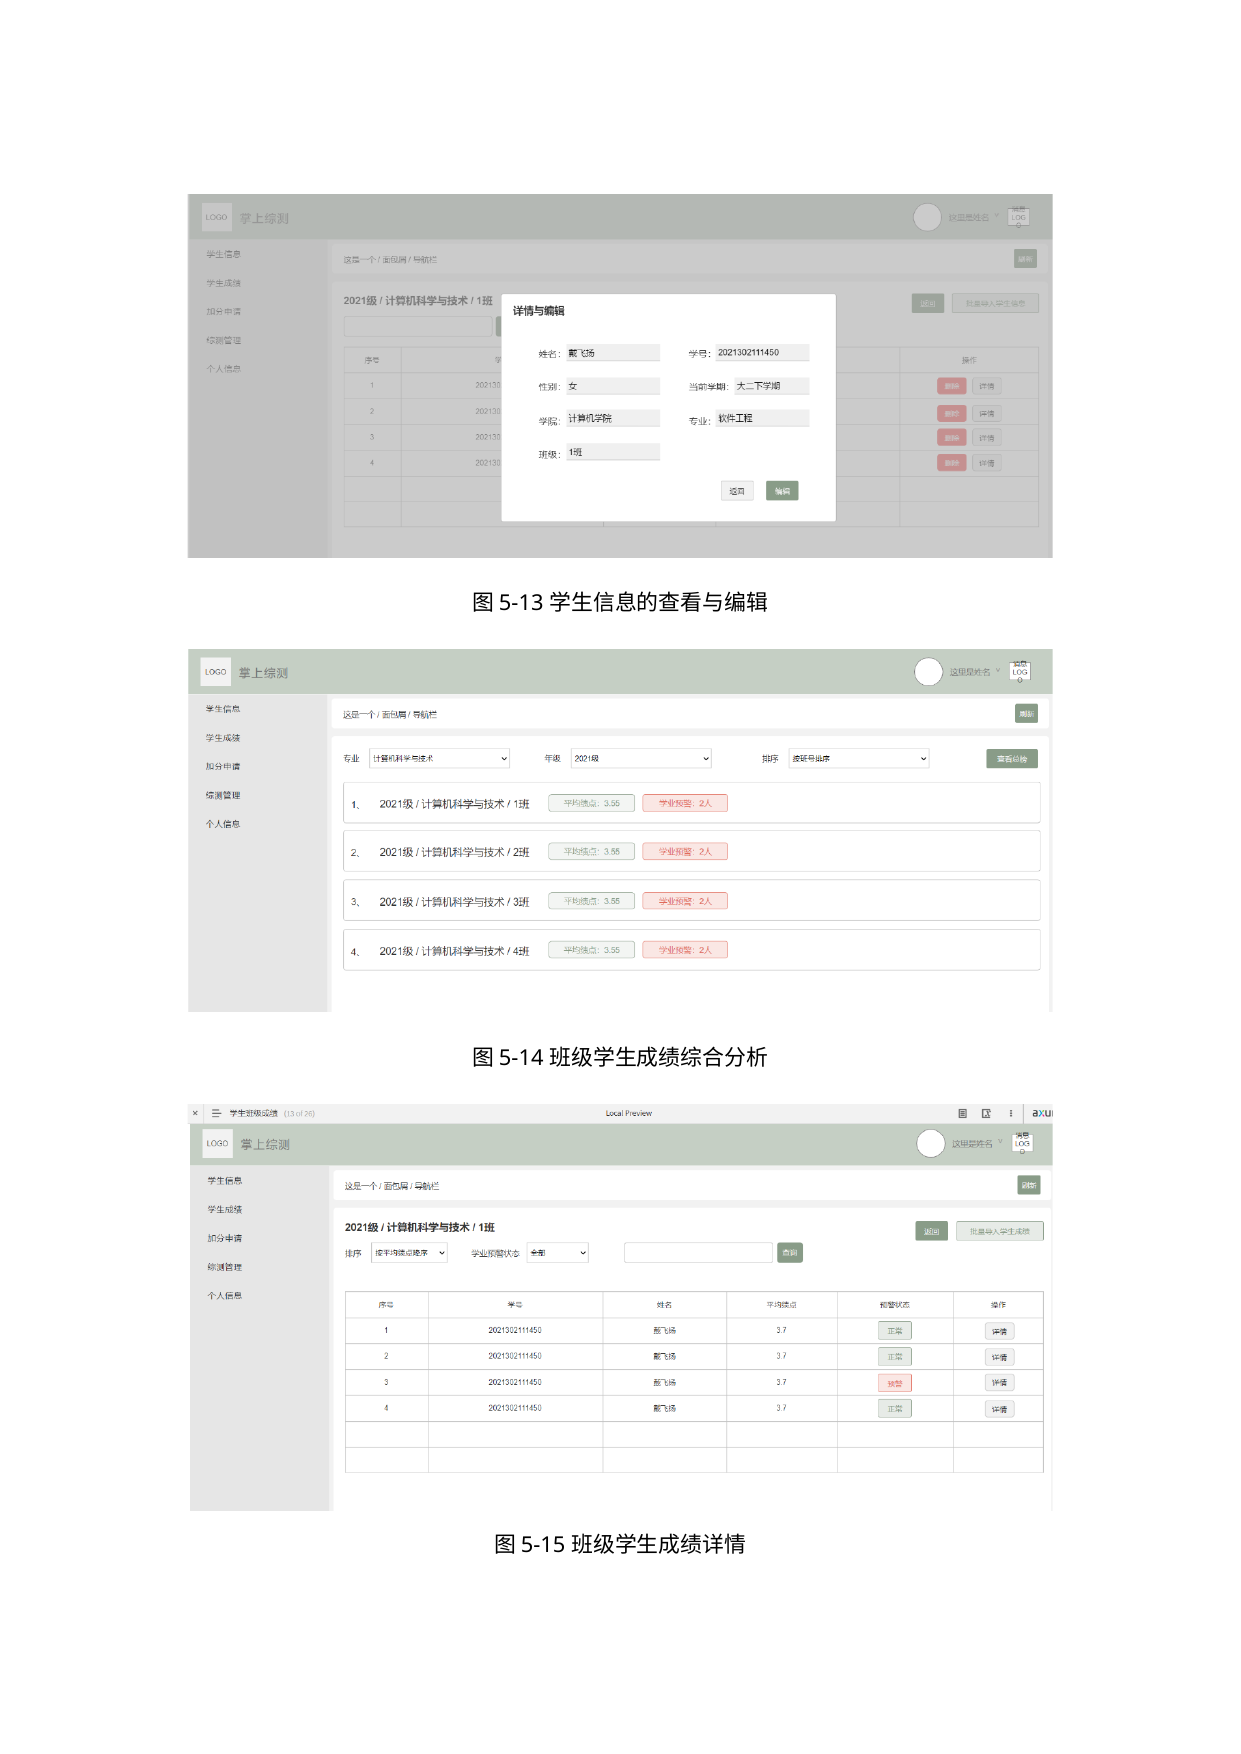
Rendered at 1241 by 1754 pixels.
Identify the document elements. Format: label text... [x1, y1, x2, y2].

text 图5-15 班级学生成绩详情 [187, 1527, 1053, 1559]
text 图5-14 班级学生成绩综合分析 [187, 1039, 1053, 1072]
picture [187, 1104, 1053, 1511]
picture [187, 194, 1053, 558]
picture [187, 649, 1053, 1012]
text 图5-13 学生信息的查看与编辑 [187, 584, 1053, 617]
